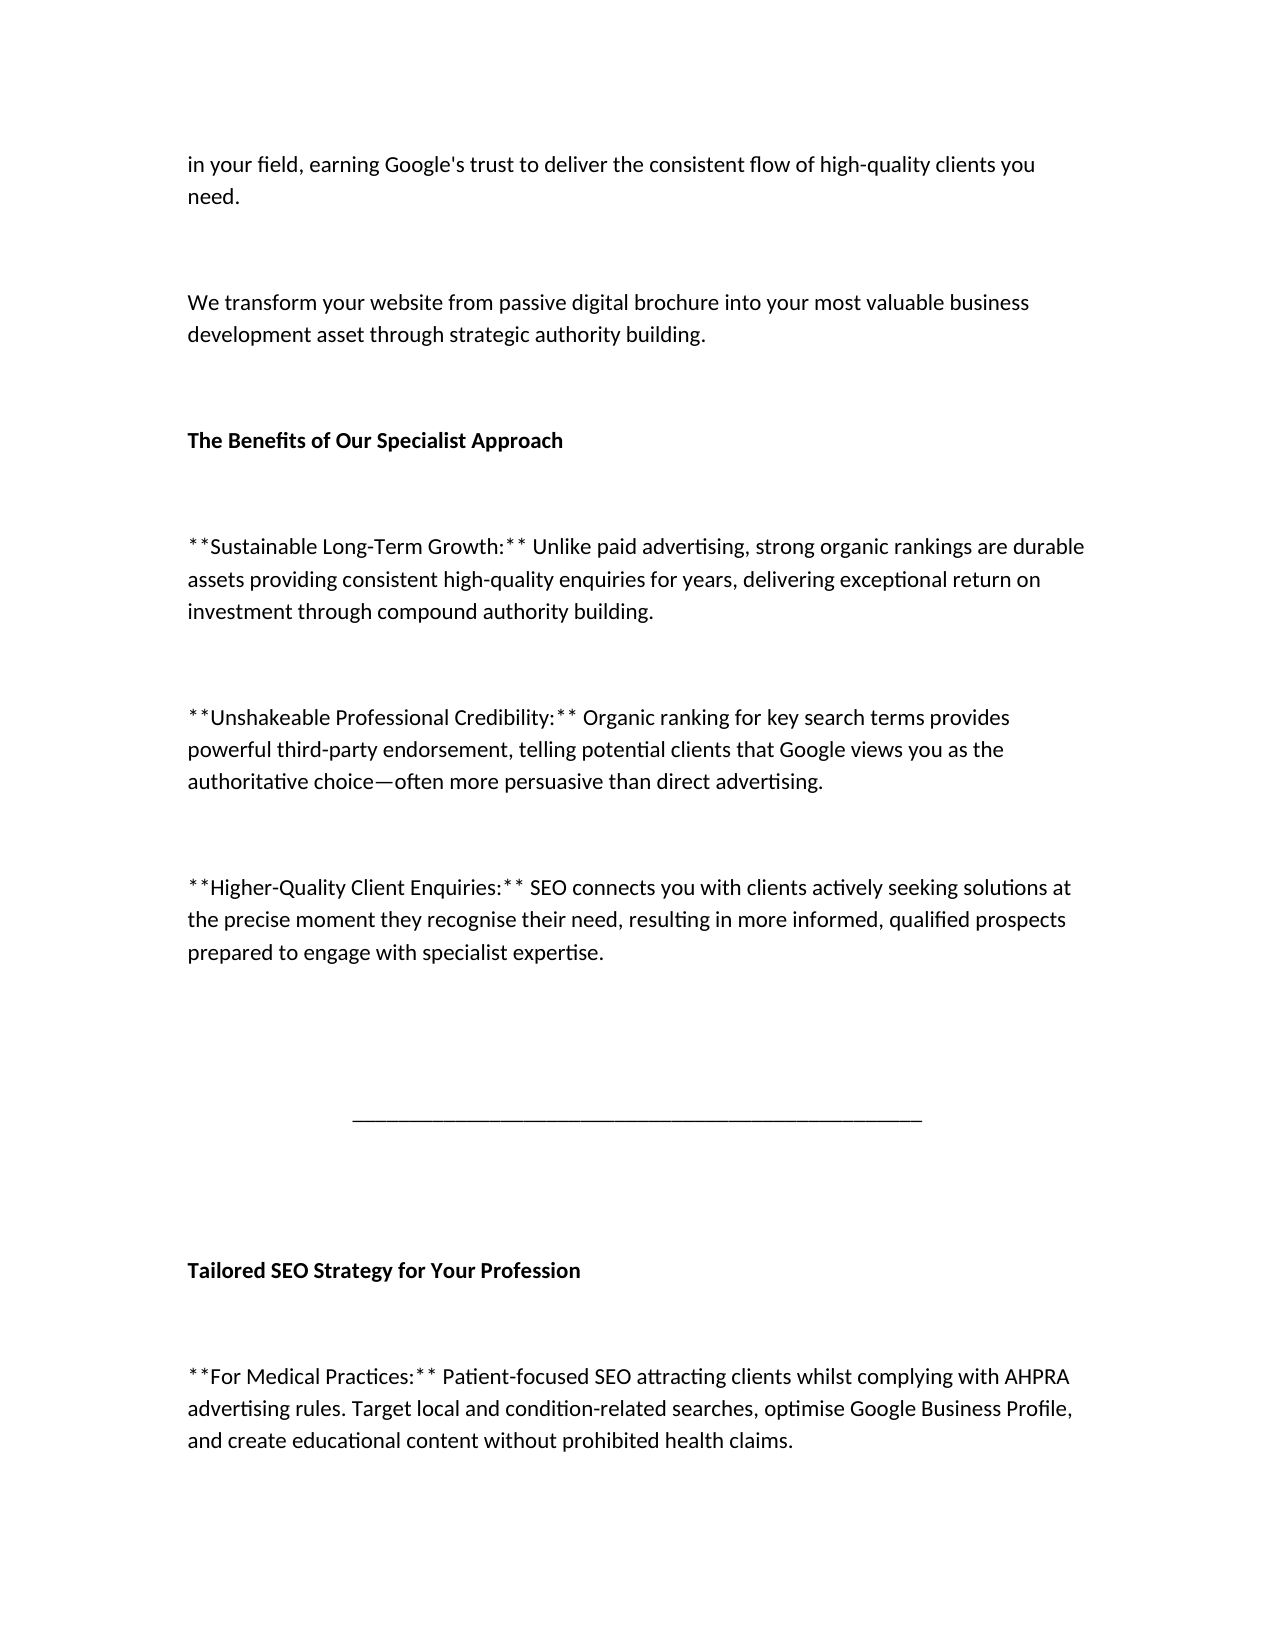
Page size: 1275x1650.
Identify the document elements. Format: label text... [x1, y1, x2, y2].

text Tailored SEO Strategy for Your Profession [187, 1256, 1087, 1284]
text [187, 150, 1087, 210]
text We transform your website from passive digital brochure into your most valuable business development asset through strategic authority building. [187, 288, 1087, 348]
text The Benefits of Our Specialist Approach [187, 426, 1087, 454]
text **Unshakeable Professional Credibility:** Organic ranking for key search terms provides powerful third-party endorsement, telling potential clients that Google views you as the authoritative choice—often more persuasive than direct advertising. [187, 703, 1087, 795]
text **Sustainable Long-Term Growth:** Unlike paid advertising, strong organic rankings are durable assets providing consistent high-quality enquiries for years, delivering exceptional return on investment through compound authority building. [187, 532, 1087, 625]
text **Higher-Quality Client Enquiries:** SEO connects you with clients actively seeking solutions at the precise moment they recognise their need, resulting in more informed, qualified prospects prepared to engage with specialist expertise. [187, 873, 1087, 966]
text **For Medical Practices:** Patient-focused SEO attracting clients whilst complying with AHPRA advertising rules. Target local and condition-related searches, optimise Google Business Profile, and create educational content without prohibited health claims. [187, 1362, 1087, 1454]
text __________________________________________________ [187, 1097, 1087, 1125]
